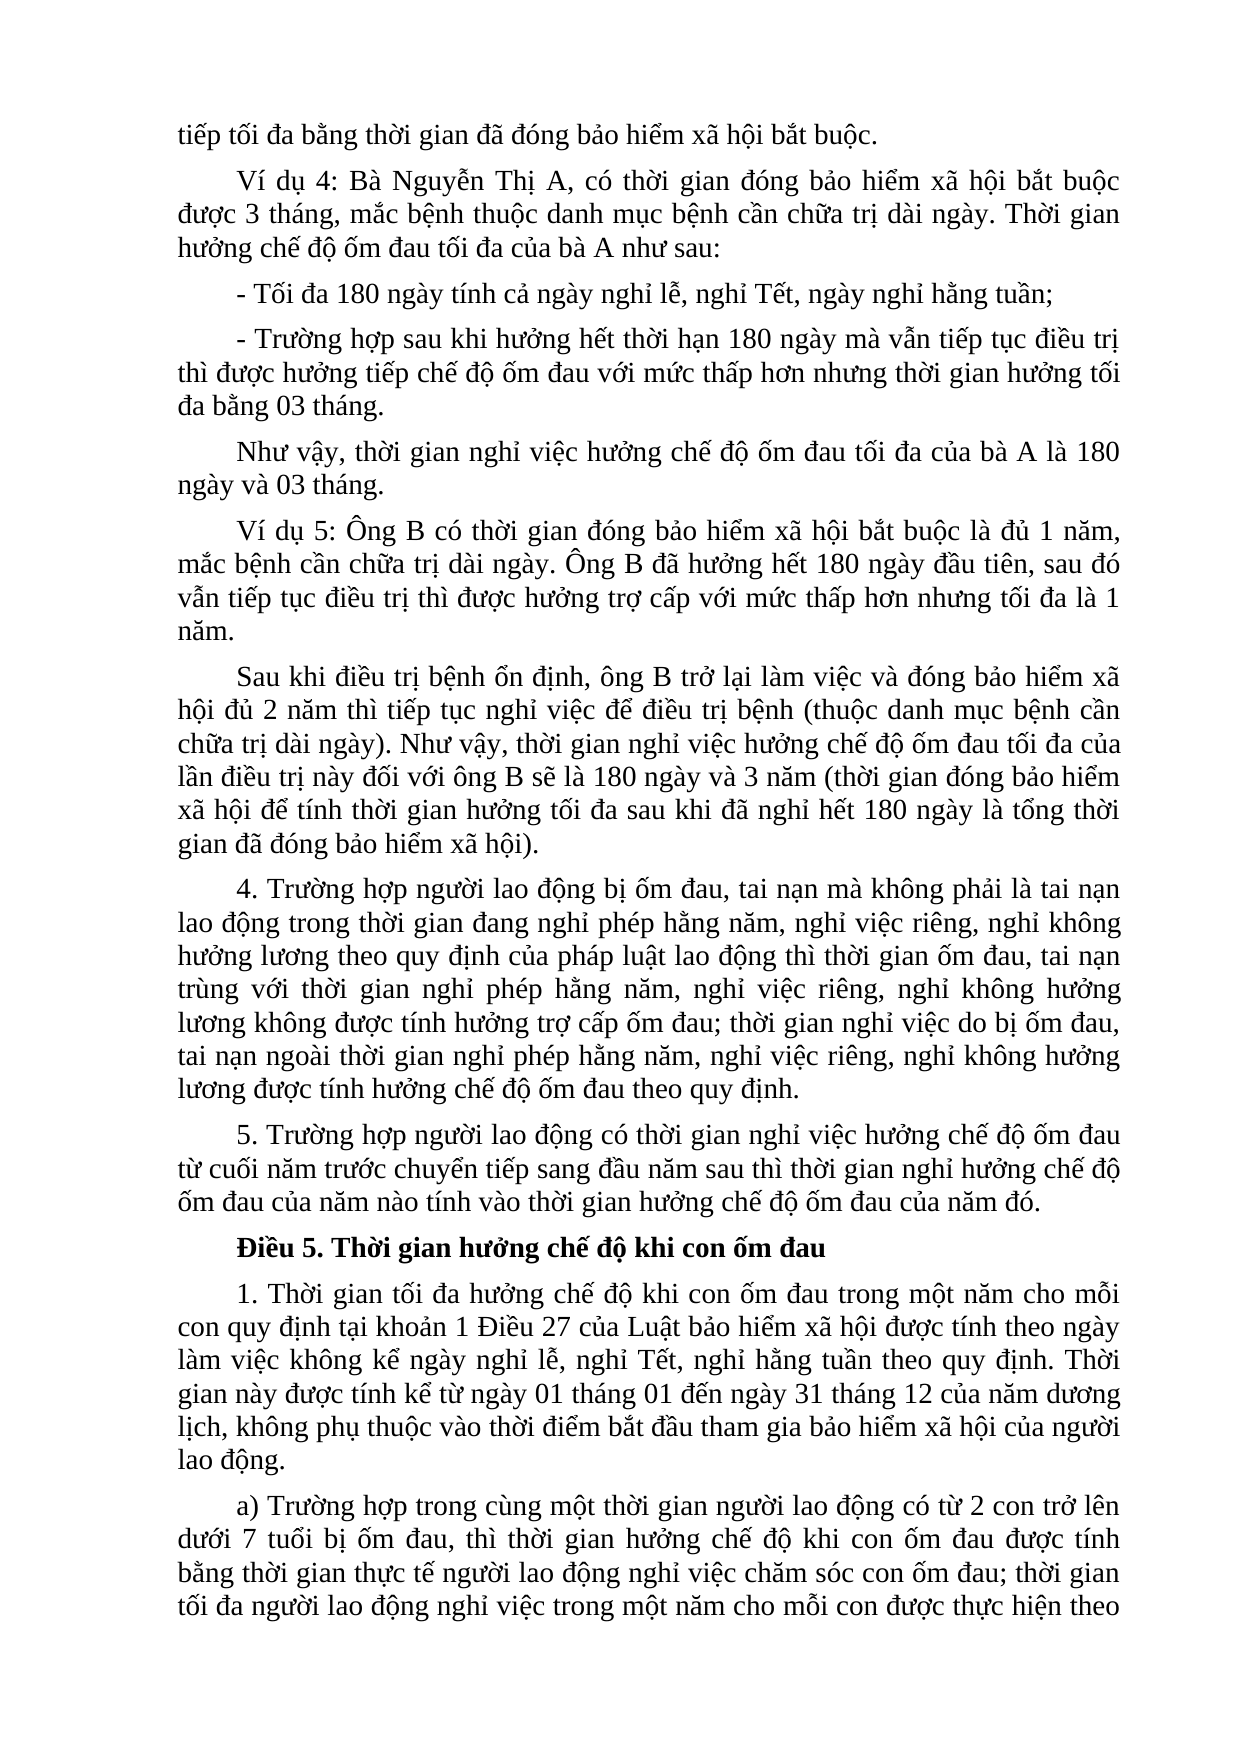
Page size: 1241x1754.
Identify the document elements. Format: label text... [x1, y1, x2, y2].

text 5. Trường hợp người lao động có thời gian nghỉ việc hưởng chế độ ốm đau từ cuối năm trước chuyển tiếp sang đầu năm sau thì thời gian nghỉ hưởng chế độ ốm đau của năm nào tính vào thời gian hưởng chế độ ốm đau của năm đó. [177, 1118, 1122, 1218]
text Ví dụ 5: Ông B có thời gian đóng bảo hiểm xã hội bắt buộc là đủ 1 năm, mắc bệnh cần chữa trị dài ngày. Ông B đã hưởng hết 180 ngày đầu tiên, sau đó vẫn tiếp tục điều trị thì được hưởng trợ cấp với mức thấp hơn nhưng tối đa là 1 năm. [177, 514, 1122, 647]
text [177, 118, 1122, 151]
text Ví dụ 4: Bà Nguyễn Thị A, có thời gian đóng bảo hiểm xã hội bắt buộc được 3 tháng, mắc bệnh thuộc danh mục bệnh cần chữa trị dài ngày. Thời gian hưởng chế độ ốm đau tối đa của bà A như sau: [177, 164, 1122, 264]
text 4. Trường hợp người lao động bị ốm đau, tai nạn mà không phải là tai nạn lao động trong thời gian đang nghỉ phép hằng năm, nghỉ việc riêng, nghỉ không hưởng lương theo quy định của pháp luật lao động thì thời gian ốm đau, tai nạn trùng với thời gian nghỉ phép hằng năm, nghỉ việc riêng, nghỉ không hưởng lương không được tính hưởng trợ cấp ốm đau; thời gian nghỉ việc do bị ốm đau, tai nạn ngoài thời gian nghỉ phép hằng năm, nghỉ việc riêng, nghỉ không hưởng lương được tính hưởng chế độ ốm đau theo quy định. [177, 872, 1122, 1106]
text - Tối đa 180 ngày tính cả ngày nghỉ lễ, nghỉ Tết, ngày nghỉ hằng tuần; [177, 276, 1122, 310]
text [177, 1489, 1122, 1622]
text 1. Thời gian tối đa hưởng chế độ khi con ốm đau trong một năm cho mỗi con quy định tại khoản 1 Điều 27 của Luật bảo hiểm xã hội được tính theo ngày làm việc không kể ngày nghỉ lễ, nghỉ Tết, nghỉ hằng tuần theo quy định. Thời gian này được tính kể từ ngày 01 tháng 01 đến ngày 31 tháng 12 của năm dương lịch, không phụ thuộc vào thời điểm bắt đầu tham gia bảo hiểm xã hội của người lao động. [177, 1276, 1122, 1476]
text Sau khi điều trị bệnh ổn định, ông B trở lại làm việc và đóng bảo hiểm xã hội đủ 2 năm thì tiếp tục nghỉ việc để điều trị bệnh (thuộc danh mục bệnh cần chữa trị dài ngày). Như vậy, thời gian nghỉ việc hưởng chế độ ốm đau tối đa của lần điều trị này đối với ông B sẽ là 180 ngày và 3 năm (thời gian đóng bảo hiểm xã hội để tính thời gian hưởng tối đa sau khi đã nghỉ hết 180 ngày là tổng thời gian đã đóng bảo hiểm xã hội). [177, 660, 1122, 860]
text Như vậy, thời gian nghỉ việc hưởng chế độ ốm đau tối đa của bà A là 180 ngày và 03 tháng. [177, 435, 1122, 501]
text Điều 5. Thời gian hưởng chế độ khi con ốm đau [177, 1231, 1122, 1264]
text - Trường hợp sau khi hưởng hết thời hạn 180 ngày mà vẫn tiếp tục điều trị thì được hưởng tiếp chế độ ốm đau với mức thấp hơn nhưng thời gian hưởng tối đa bằng 03 tháng. [177, 322, 1122, 422]
